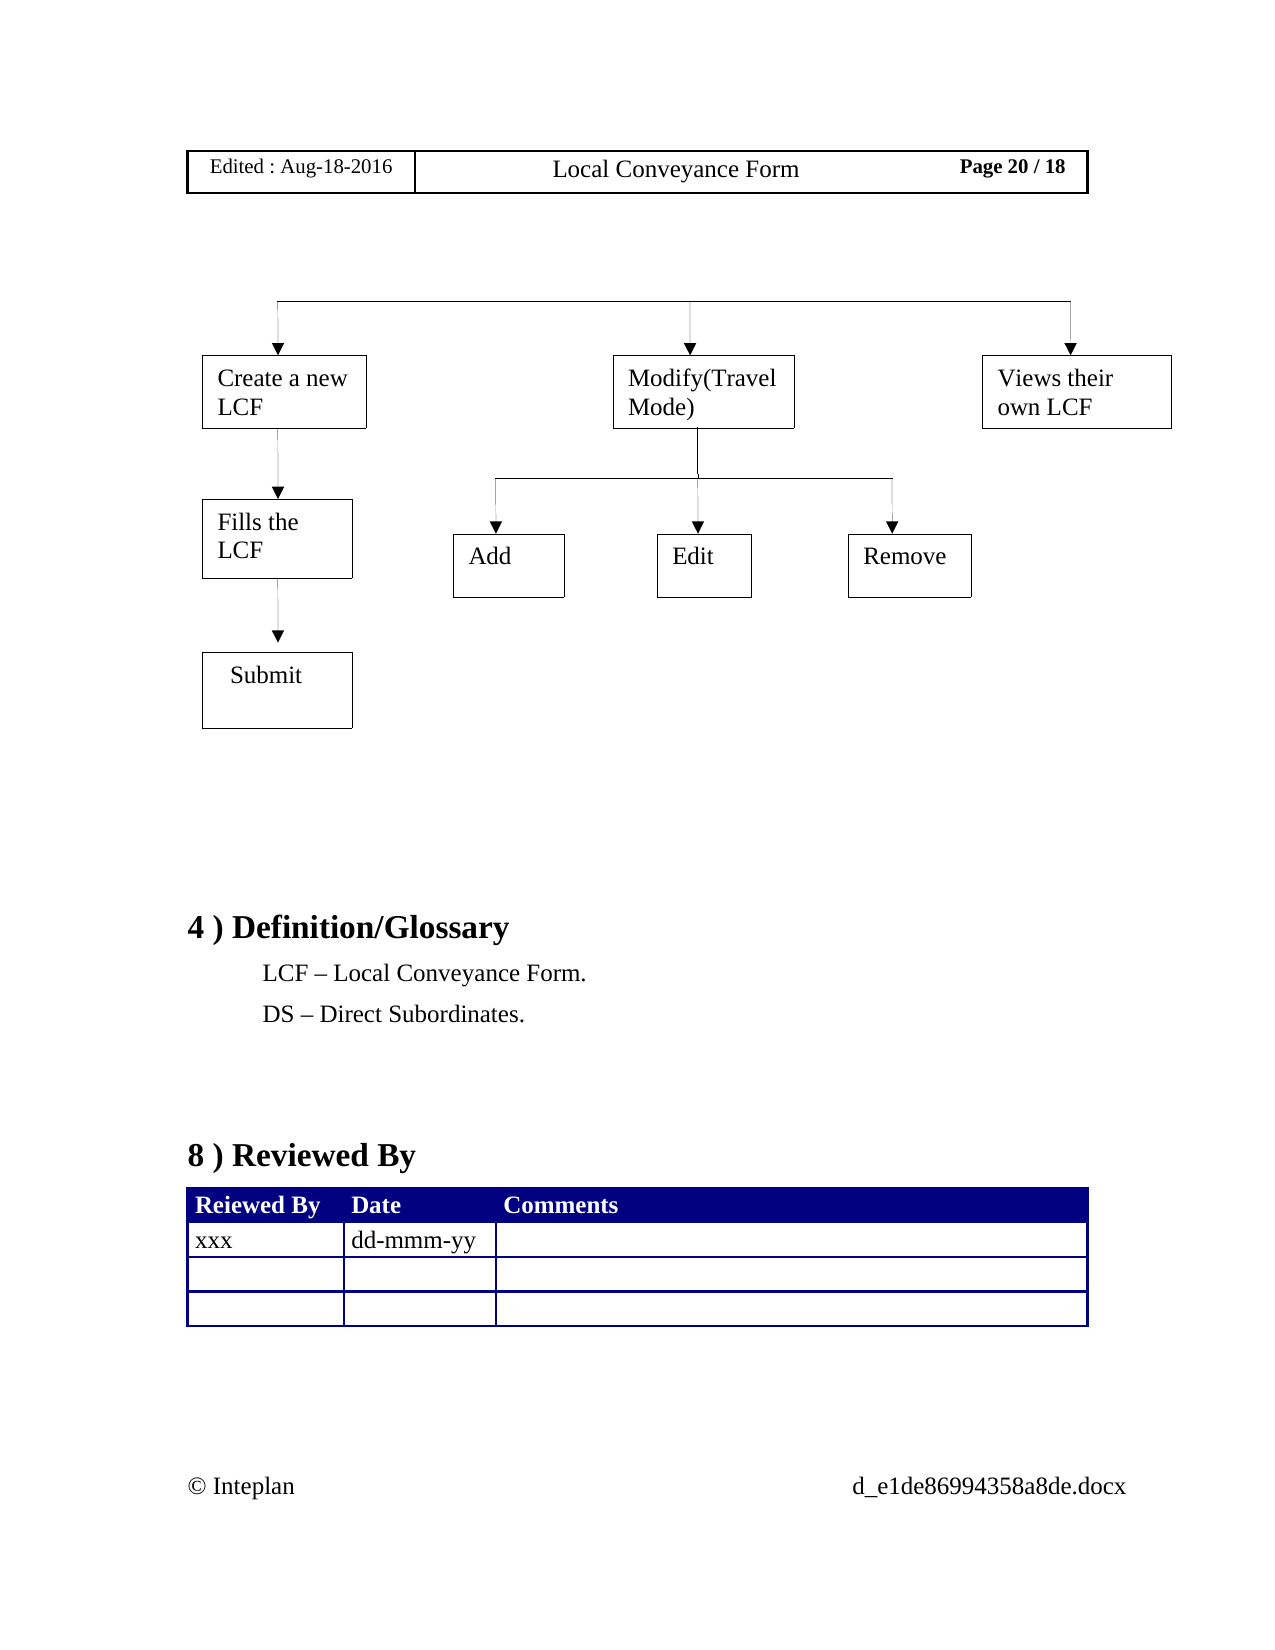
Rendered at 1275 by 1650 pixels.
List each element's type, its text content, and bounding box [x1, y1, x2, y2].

table_cell [497, 1258, 1086, 1290]
table_header Comments [497, 1189, 1086, 1221]
text DS – Direct Subordinates. [262, 999, 1087, 1028]
subtitle 4 ) Definition/Glossary [187, 907, 1087, 946]
table_cell xxx [189, 1223, 343, 1256]
table_header Date [345, 1189, 495, 1221]
table_cell [497, 1223, 1086, 1256]
text LCF – Local Conveyance Form. [262, 958, 1087, 987]
table_cell dd-mmm-yy [345, 1223, 495, 1256]
table_cell [345, 1293, 495, 1325]
subtitle 8 ) Reviewed By [187, 1136, 1087, 1174]
table_cell [345, 1258, 495, 1290]
table_cell [189, 1293, 343, 1325]
table_cell [189, 1258, 343, 1290]
table_cell [497, 1293, 1086, 1325]
table_header Reiewed By [189, 1189, 343, 1221]
